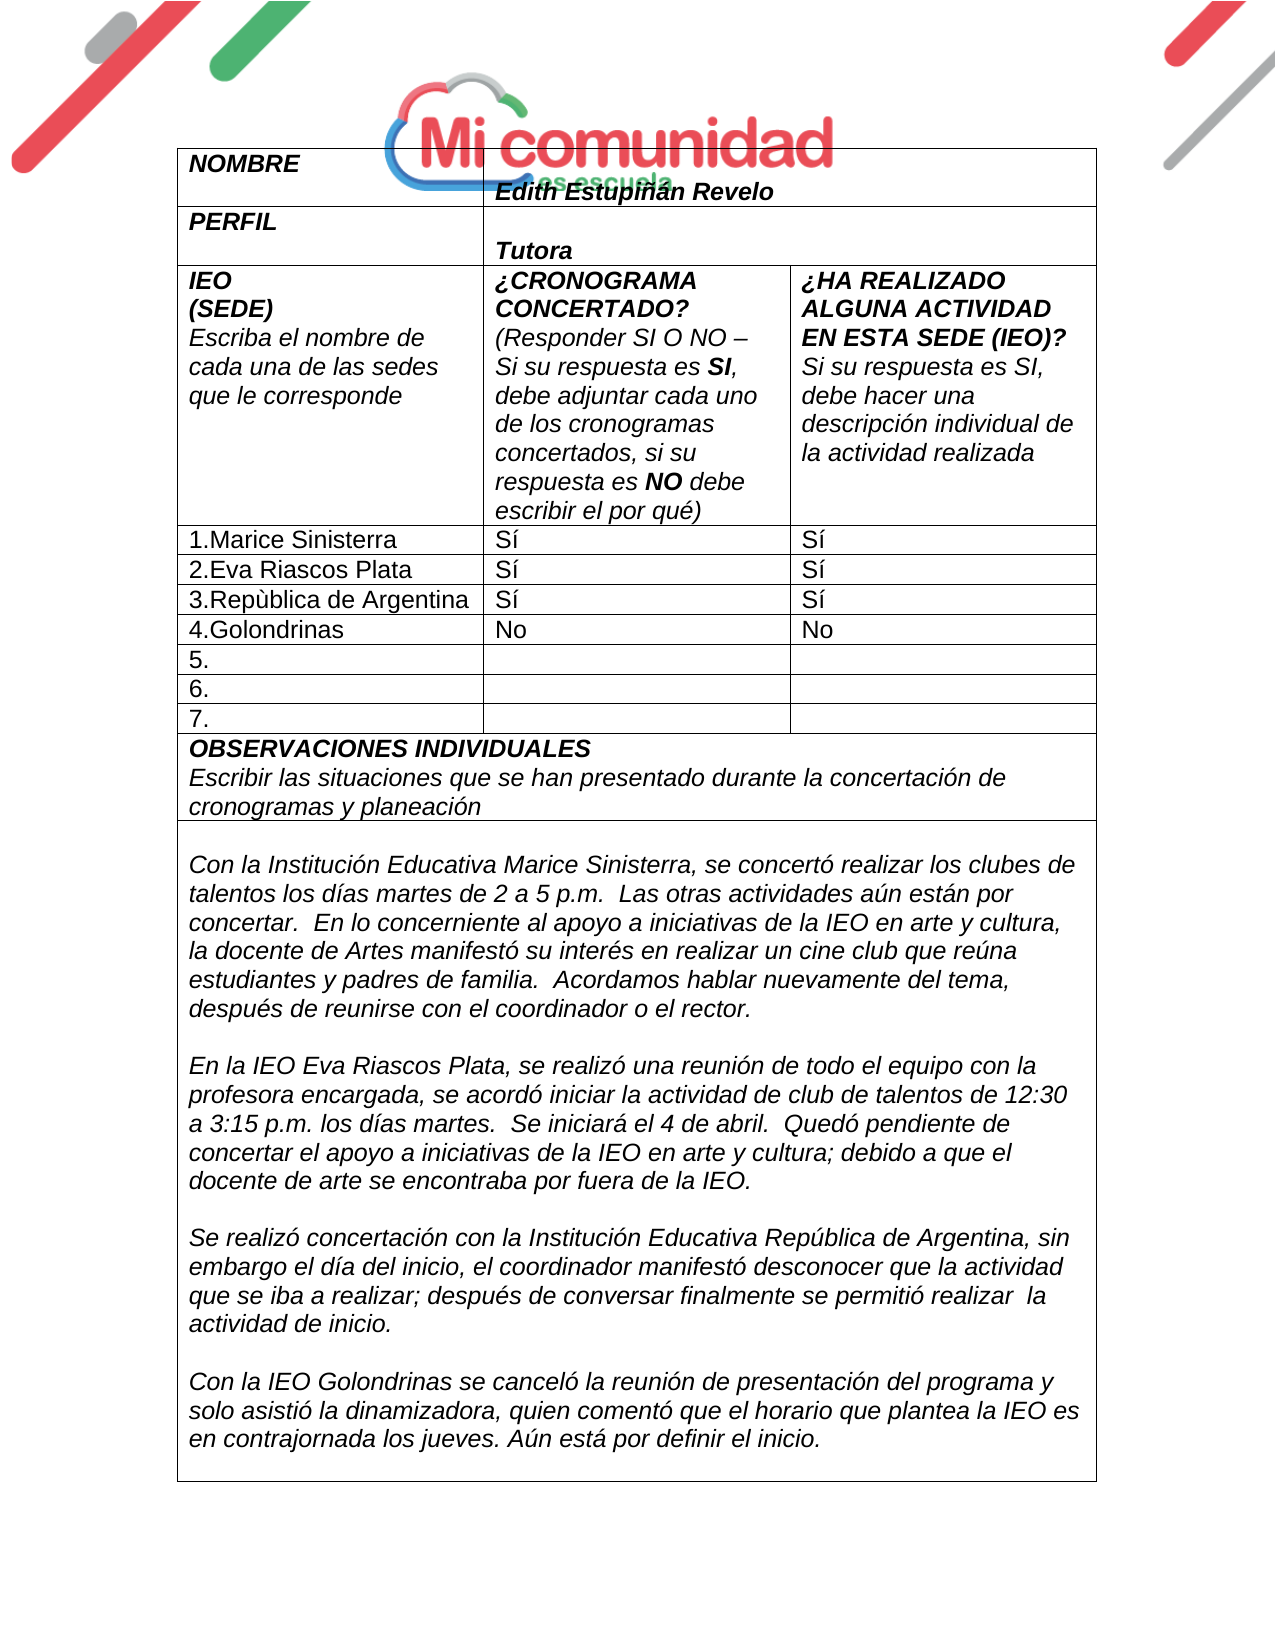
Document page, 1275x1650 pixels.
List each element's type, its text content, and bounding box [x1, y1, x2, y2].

table_cell 6. [178, 675, 483, 703]
table_cell 4.Golondrinas [178, 615, 483, 644]
table_cell Sí [484, 555, 790, 584]
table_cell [178, 821, 1096, 1481]
table_cell 7. [178, 704, 483, 733]
table_header NOMBRE [178, 149, 483, 206]
table_cell 2.Eva Riascos Plata [178, 555, 483, 584]
table_cell IEO (SEDE) Escriba el nombre de cada una de las sedes que le corresponde [178, 266, 483, 524]
table_cell PERFIL [178, 207, 483, 265]
table_cell 5. [178, 645, 483, 673]
table_cell 1.Marice Sinisterra [178, 526, 483, 554]
table_cell Sí [791, 585, 1096, 614]
table_cell Sí [484, 585, 790, 614]
table_cell Sí [484, 526, 790, 554]
table_cell [484, 704, 790, 733]
table_cell [484, 675, 790, 703]
table_cell [484, 645, 790, 673]
table_cell No [484, 615, 790, 644]
table_cell ¿CRONOGRAMA CONCERTADO? (Responder SI O NO – Si su respuesta es SI, debe adjuntar cada uno de los cronogramas concertados, si su respuesta es NO debe escribir el por qué) [484, 266, 790, 524]
table_cell ¿HA REALIZADO ALGUNA ACTIVIDAD EN ESTA SEDE (IEO)? Si su respuesta es SI, debe hacer una descripción individual de la actividad realizada [791, 266, 1096, 524]
picture [11, 1, 1275, 191]
table_cell No [791, 615, 1096, 644]
table_header Edith Estupiñán Revelo [484, 149, 1096, 206]
table_cell Sí [791, 526, 1096, 554]
table_cell Tutora [484, 207, 1096, 265]
table_cell [791, 704, 1096, 733]
table_cell 3.Repùblica de Argentina [178, 585, 483, 614]
table_cell OBSERVACIONES INDIVIDUALES Escribir las situaciones que se han presentado durante la concertación de cronogramas y planeación [178, 734, 1096, 820]
table_cell [791, 675, 1096, 703]
table_cell Sí [791, 555, 1096, 584]
table_cell [791, 645, 1096, 673]
